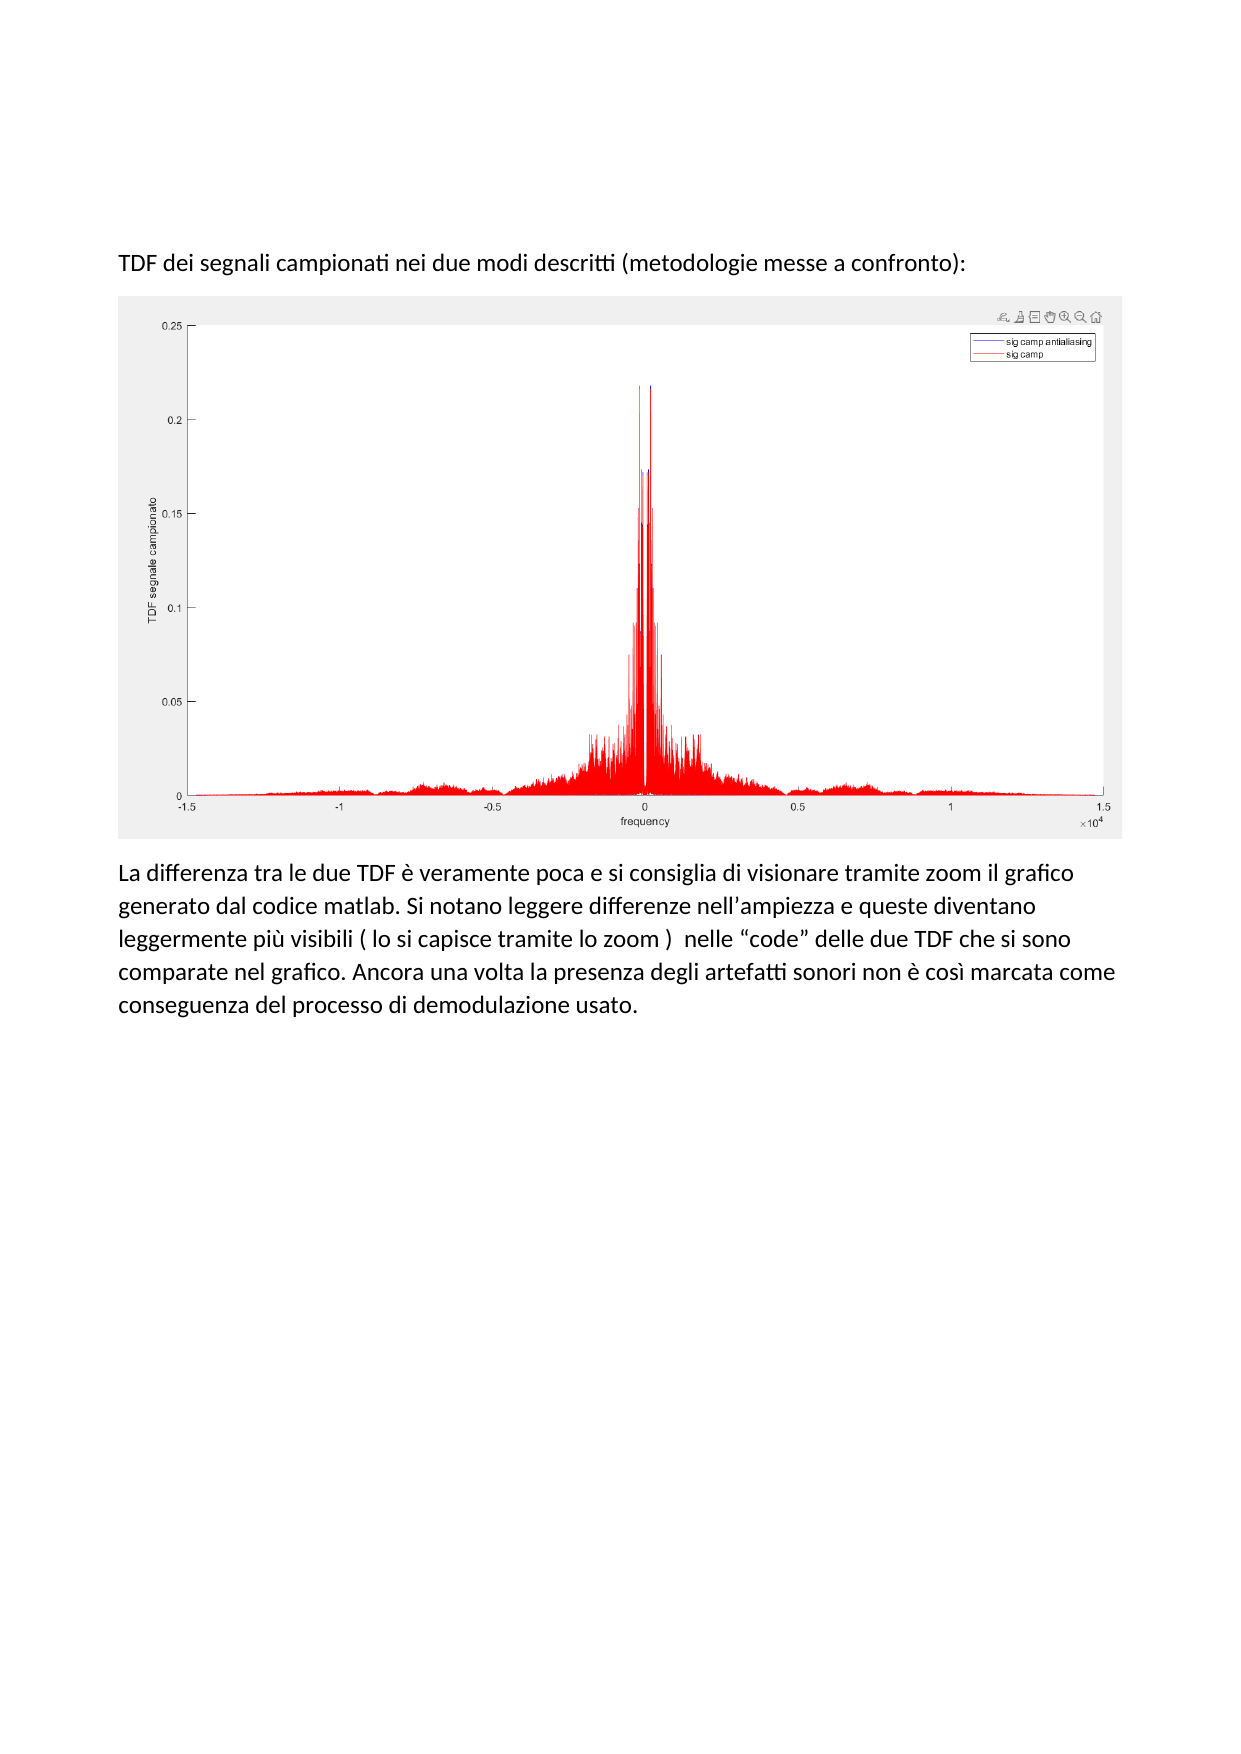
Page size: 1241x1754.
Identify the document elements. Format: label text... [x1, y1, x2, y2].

picture [118, 296, 1123, 839]
text La differenza tra le due TDF è veramente poca e si consiglia di visionare tramite zoom il grafico generato dal codice matlab. Si notano leggere differenze nell’ampiezza e queste diventano leggermente più visibili ( lo si capisce tramite lo zoom ) nelle “code” delle due TDF che si sono comparate nel grafico. Ancora una volta la presenza degli artefatti sonori non è così marcata come conseguenza del processo di demodulazione usato. [118, 857, 1122, 1020]
text TDF dei segnali campionati nei due modi descritti (metodologie messe a confronto): [118, 247, 1122, 277]
